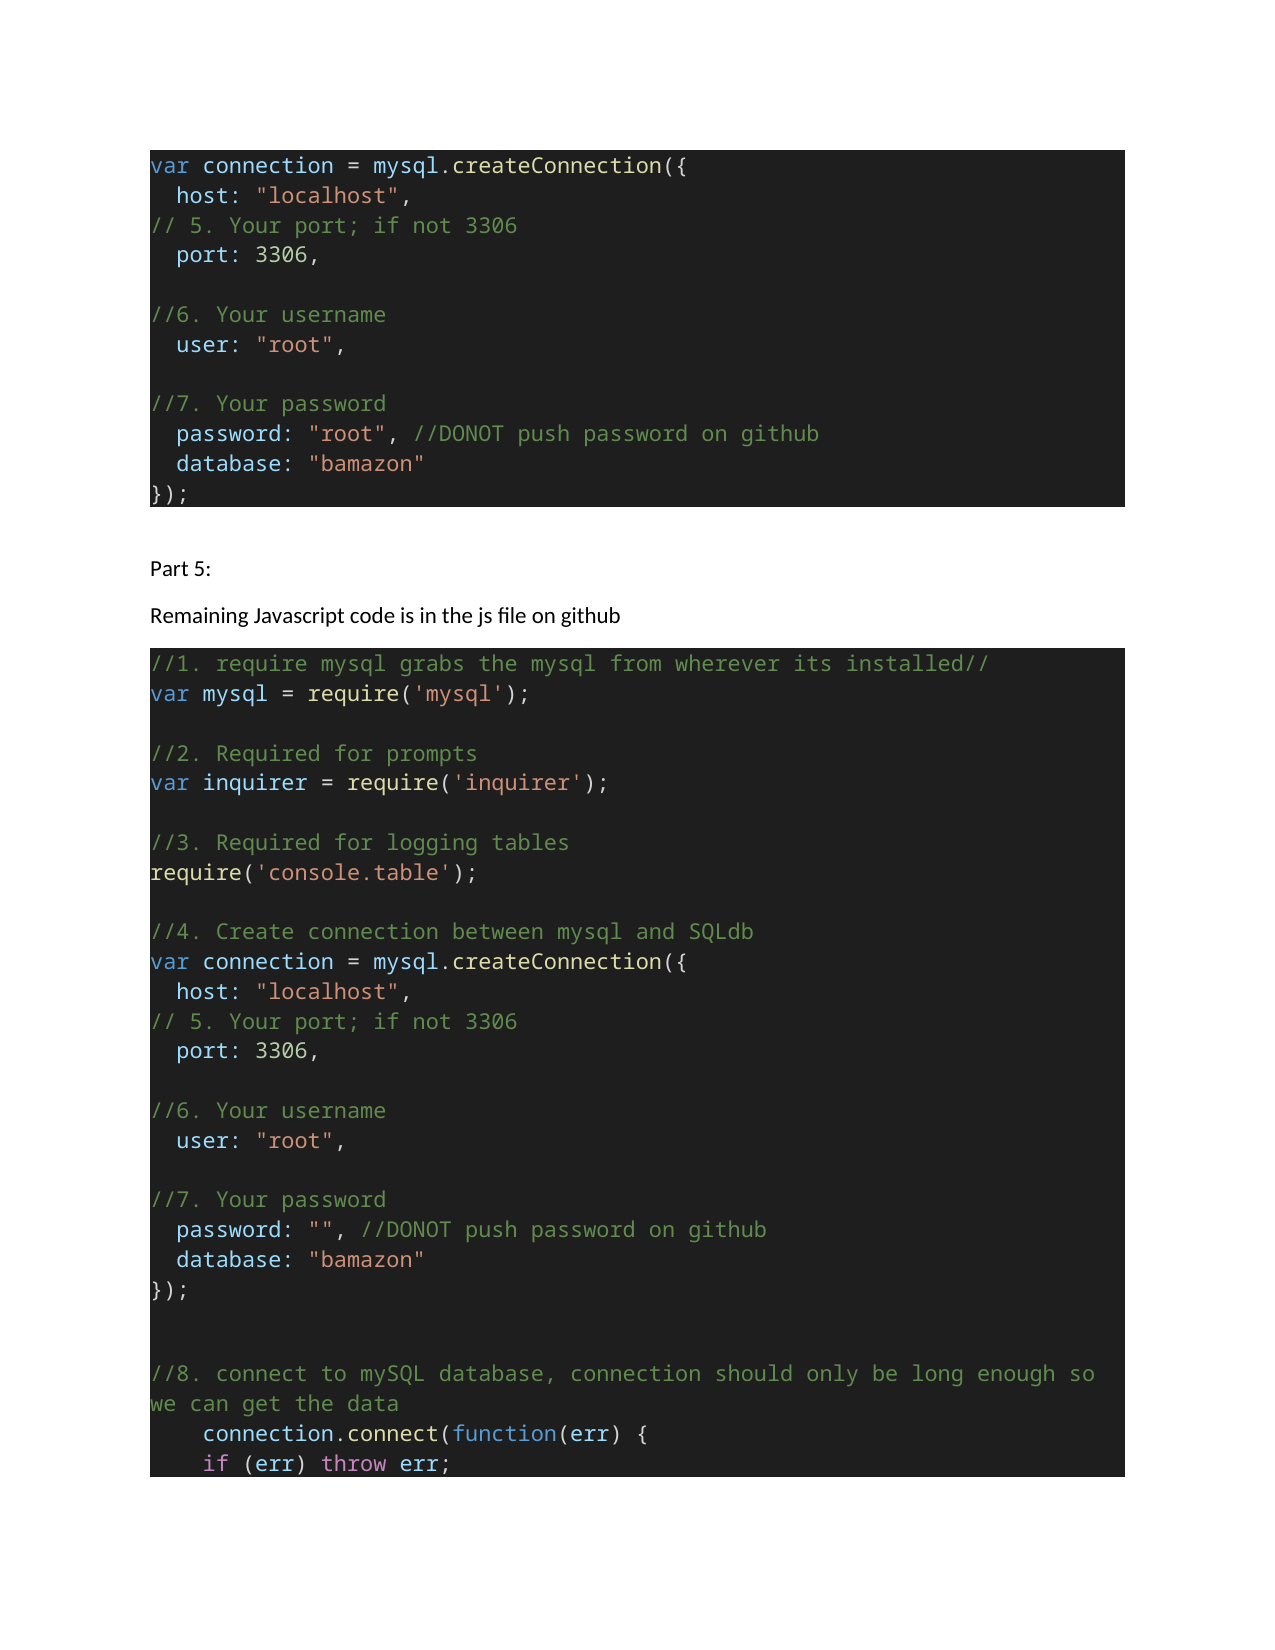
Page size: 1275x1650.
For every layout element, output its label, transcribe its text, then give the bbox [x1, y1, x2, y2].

text Remaining Javascript code is in the js file on github [150, 601, 1125, 629]
text //2. Required for prompts [150, 737, 1125, 767]
text user: "root", [150, 1125, 1125, 1154]
text password: "root", //DONOT push password on github [150, 418, 1125, 448]
text if (err) throw err; [150, 1448, 1125, 1477]
text database: "bamazon" [150, 1244, 1125, 1274]
text //7. Your password [150, 388, 1125, 418]
text password: "", //DONOT push password on github [150, 1214, 1125, 1244]
text //3. Required for logging tables [150, 827, 1125, 857]
text var mysql = require('mysql'); [150, 678, 1125, 708]
text var inquirer = require('inquirer'); [150, 767, 1125, 797]
text // 5. Your port; if not 3306 [150, 209, 1125, 239]
text //1. require mysql grabs the mysql from wherever its installed// [150, 648, 1125, 678]
text }); [150, 478, 1125, 507]
text port: 3306, [150, 1035, 1125, 1065]
text user: "root", [150, 329, 1125, 358]
text database: "bamazon" [150, 448, 1125, 478]
text }); [150, 1274, 1125, 1303]
text //6. Your username [150, 1095, 1125, 1125]
text Part 5: [150, 554, 1125, 582]
text host: "localhost", [150, 180, 1125, 209]
text // 5. Your port; if not 3306 [150, 1006, 1125, 1035]
text port: 3306, [150, 239, 1125, 269]
text host: "localhost", [150, 976, 1125, 1006]
text connection.connect(function(err) { [150, 1418, 1125, 1448]
text //8. connect to mySQL database, connection should only be long enough so we can get the data [150, 1358, 1125, 1418]
text //4. Create connection between mysql and SQLdb [150, 916, 1125, 946]
text var connection = mysql.createConnection({ [150, 150, 1125, 180]
text require('console.table'); [150, 857, 1125, 886]
text //6. Your username [150, 299, 1125, 329]
text var connection = mysql.createConnection({ [150, 946, 1125, 976]
text //7. Your password [150, 1184, 1125, 1214]
